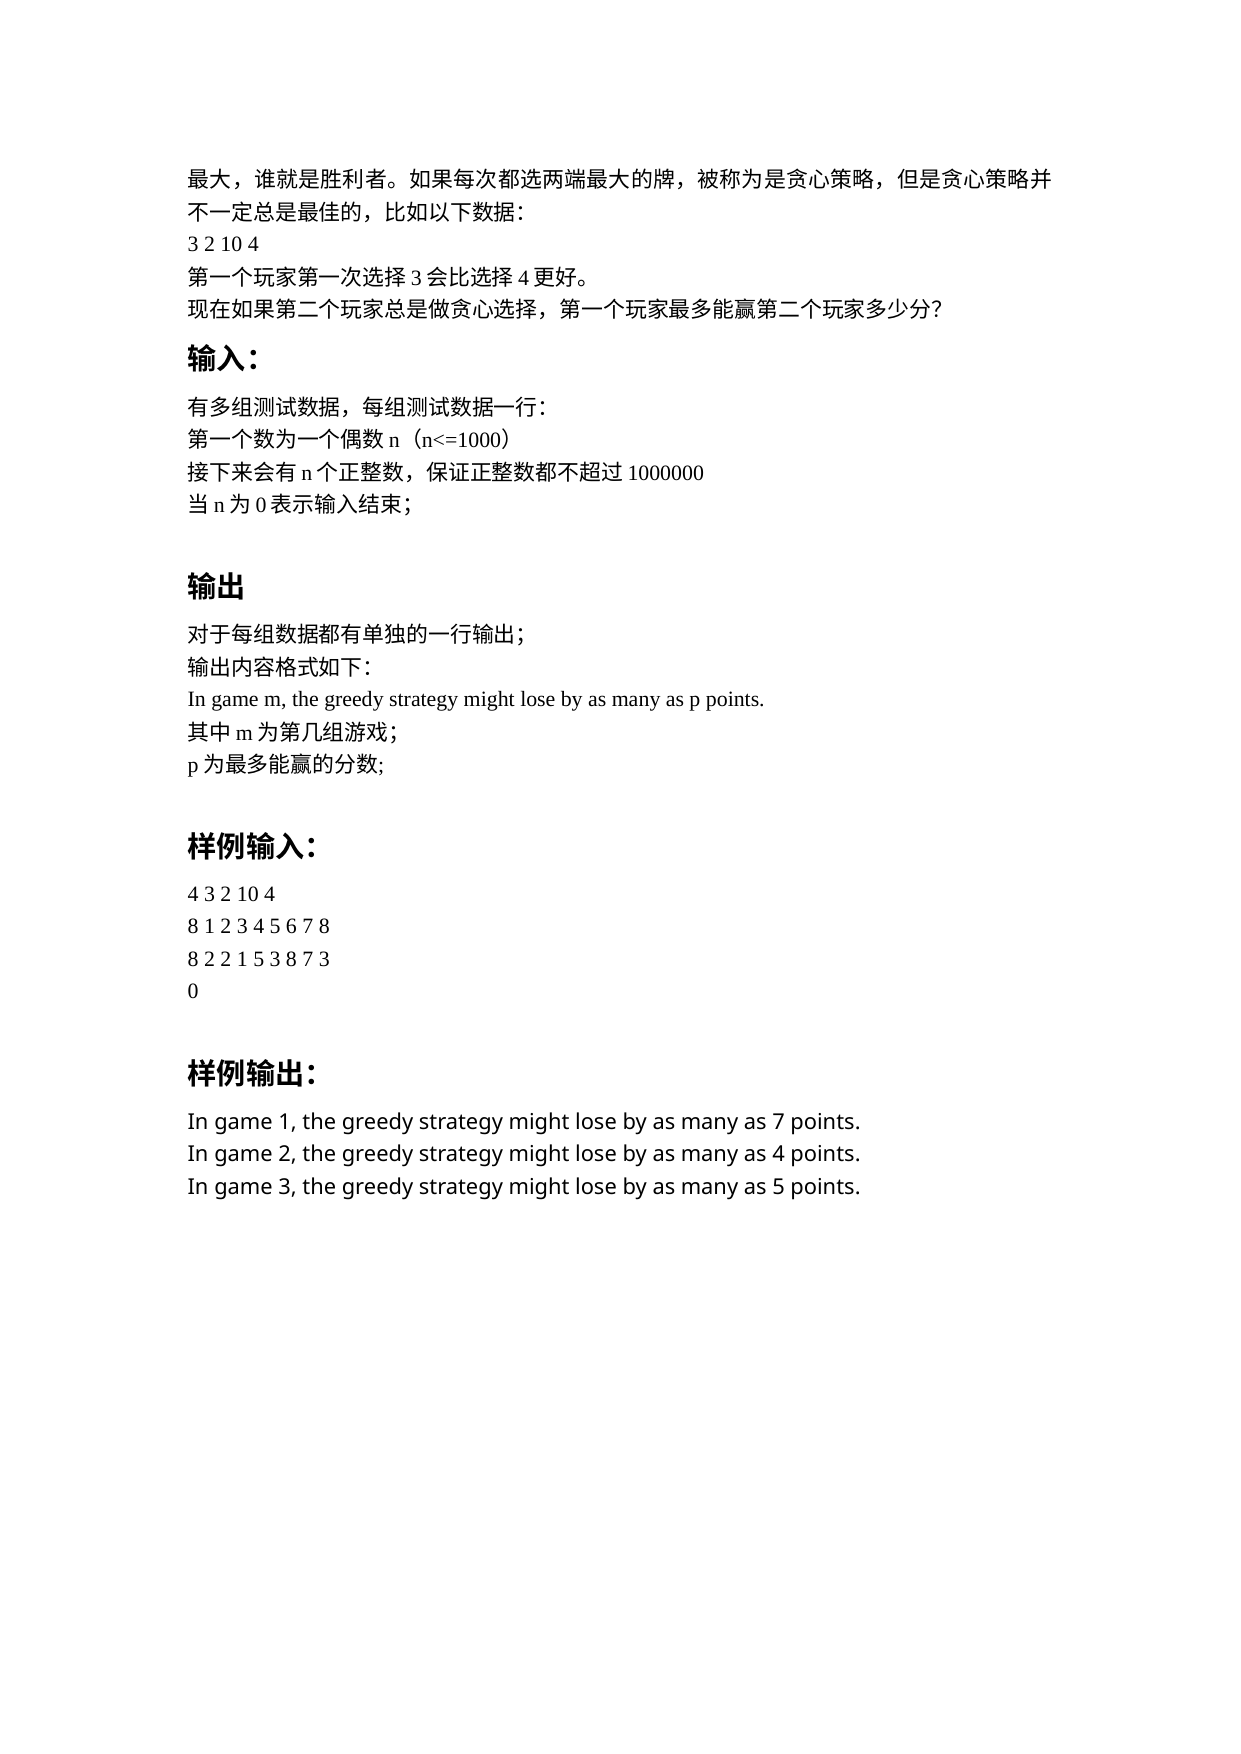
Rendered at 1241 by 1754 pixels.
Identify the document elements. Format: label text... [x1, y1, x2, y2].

text 4 3 2 10 4 [187, 877, 1053, 909]
text 样例输入： [187, 812, 1053, 877]
text 当n为0表示输入结束； [187, 487, 1053, 519]
text In game 1, the greedy strategy might lose by as many as 7 points. [187, 1104, 1053, 1137]
text In game 2, the greedy strategy might lose by as many as 4 points. [187, 1137, 1053, 1169]
text 第一个数为一个偶数n（n<=1000） [187, 422, 1053, 454]
text 其中m为第几组游戏； [187, 714, 1053, 747]
text 8 2 2 1 5 3 8 7 3 [187, 942, 1053, 974]
text 第一个玩家第一次选择3会比选择4更好。 [187, 259, 1053, 292]
text 0 [187, 974, 1053, 1007]
text 输入： [187, 324, 1053, 389]
text 样例输出： [187, 1039, 1053, 1104]
text 8 1 2 3 4 5 6 7 8 [187, 909, 1053, 942]
text 有多组测试数据，每组测试数据一行： [187, 389, 1053, 422]
text 3 2 10 4 [187, 227, 1053, 259]
text 对于每组数据都有单独的一行输出； [187, 617, 1053, 649]
text In game 3, the greedy strategy might lose by as many as 5 points. [187, 1169, 1053, 1202]
text 输出内容格式如下： [187, 649, 1053, 682]
text 输出 [187, 552, 1053, 617]
text 现在如果第二个玩家总是做贪心选择，第一个玩家最多能赢第二个玩家多少分？ [187, 292, 1053, 324]
text 接下来会有n个正整数，保证正整数都不超过1000000 [187, 454, 1053, 487]
text p为最多能赢的分数; [187, 747, 1053, 779]
text In game m, the greedy strategy might lose by as many as p points. [187, 682, 1053, 714]
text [187, 162, 1053, 227]
